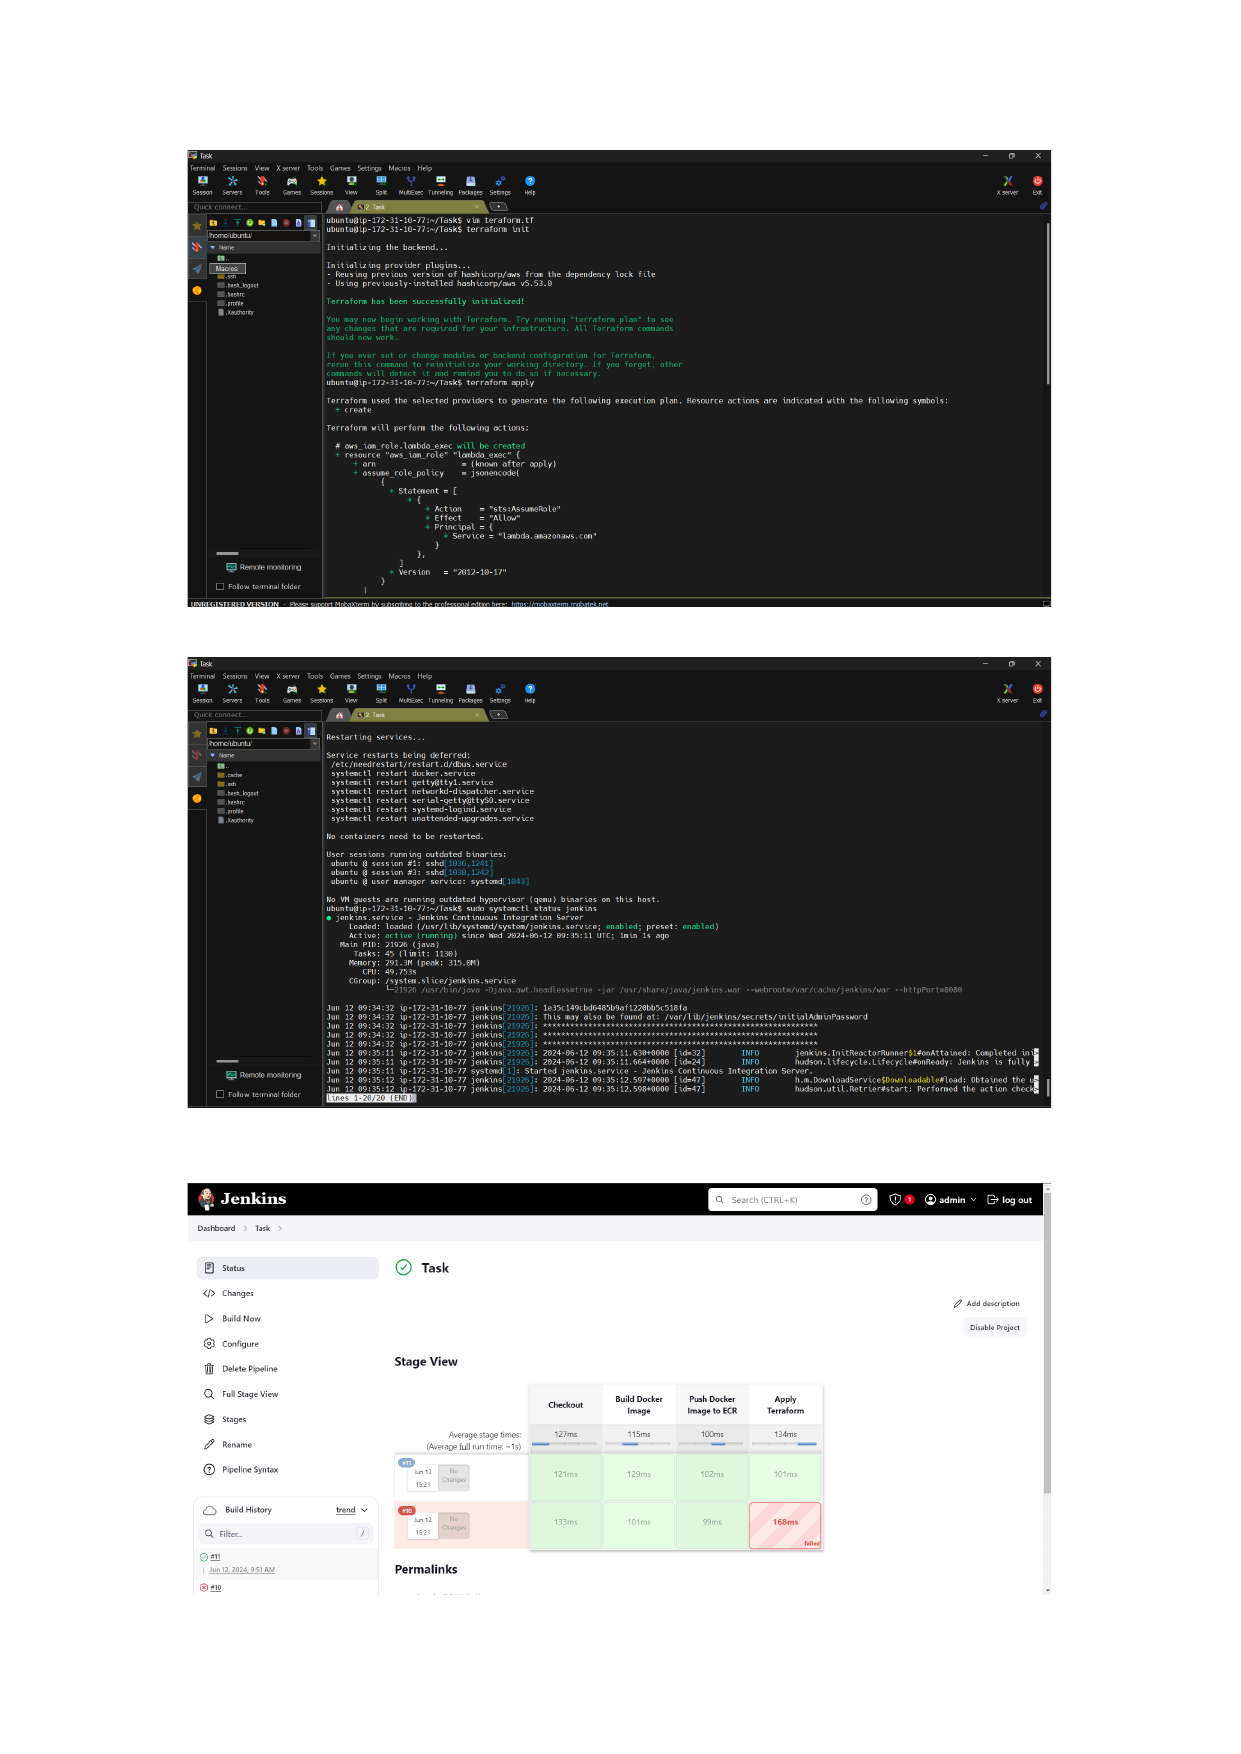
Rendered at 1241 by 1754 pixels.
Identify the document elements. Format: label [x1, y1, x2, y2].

picture [187, 150, 1052, 607]
picture [187, 1183, 1052, 1595]
picture [187, 657, 1052, 1108]
